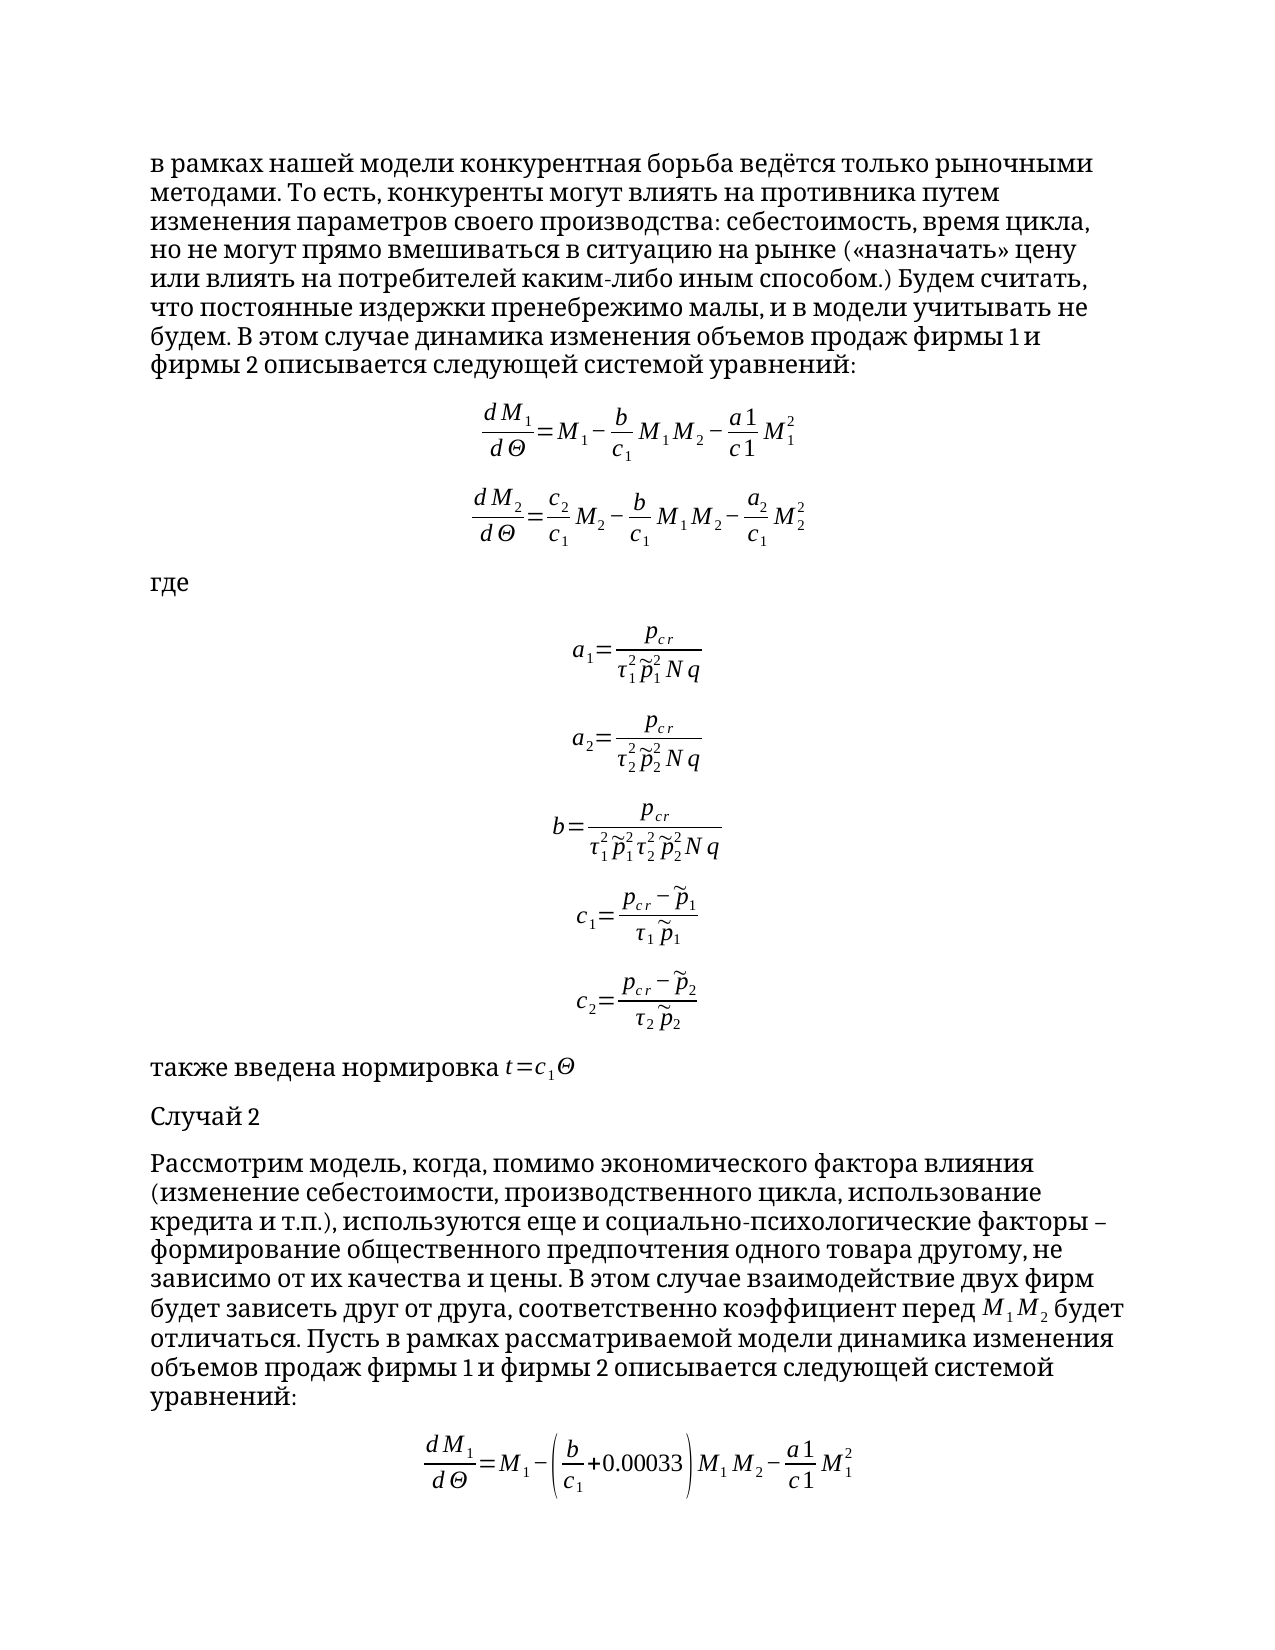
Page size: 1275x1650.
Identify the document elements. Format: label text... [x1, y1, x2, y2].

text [150, 150, 1125, 380]
text также введена нормировка [150, 1053, 1125, 1084]
text Рассмотрим модель, когда, помимо экономического фактора влияния (изменение себестоимости, производственного цикла, использование кредита и т.п.), используются еще и социально-психологические факторы – формирование общественного предпочтения одного товара другому, не зависимо от их качества и цены. В этом случае взаимодействие двух фирм будет зависеть друг от друга, соответственно коэффициент перед будет отличаться. Пусть в рамках рассматриваемой модели динамика изменения объемов продаж фирмы 1 и фирмы 2 описывается следующей системой уравнений: [150, 1150, 1125, 1412]
text Случай 2 [150, 1103, 1125, 1131]
text где [150, 569, 1125, 598]
